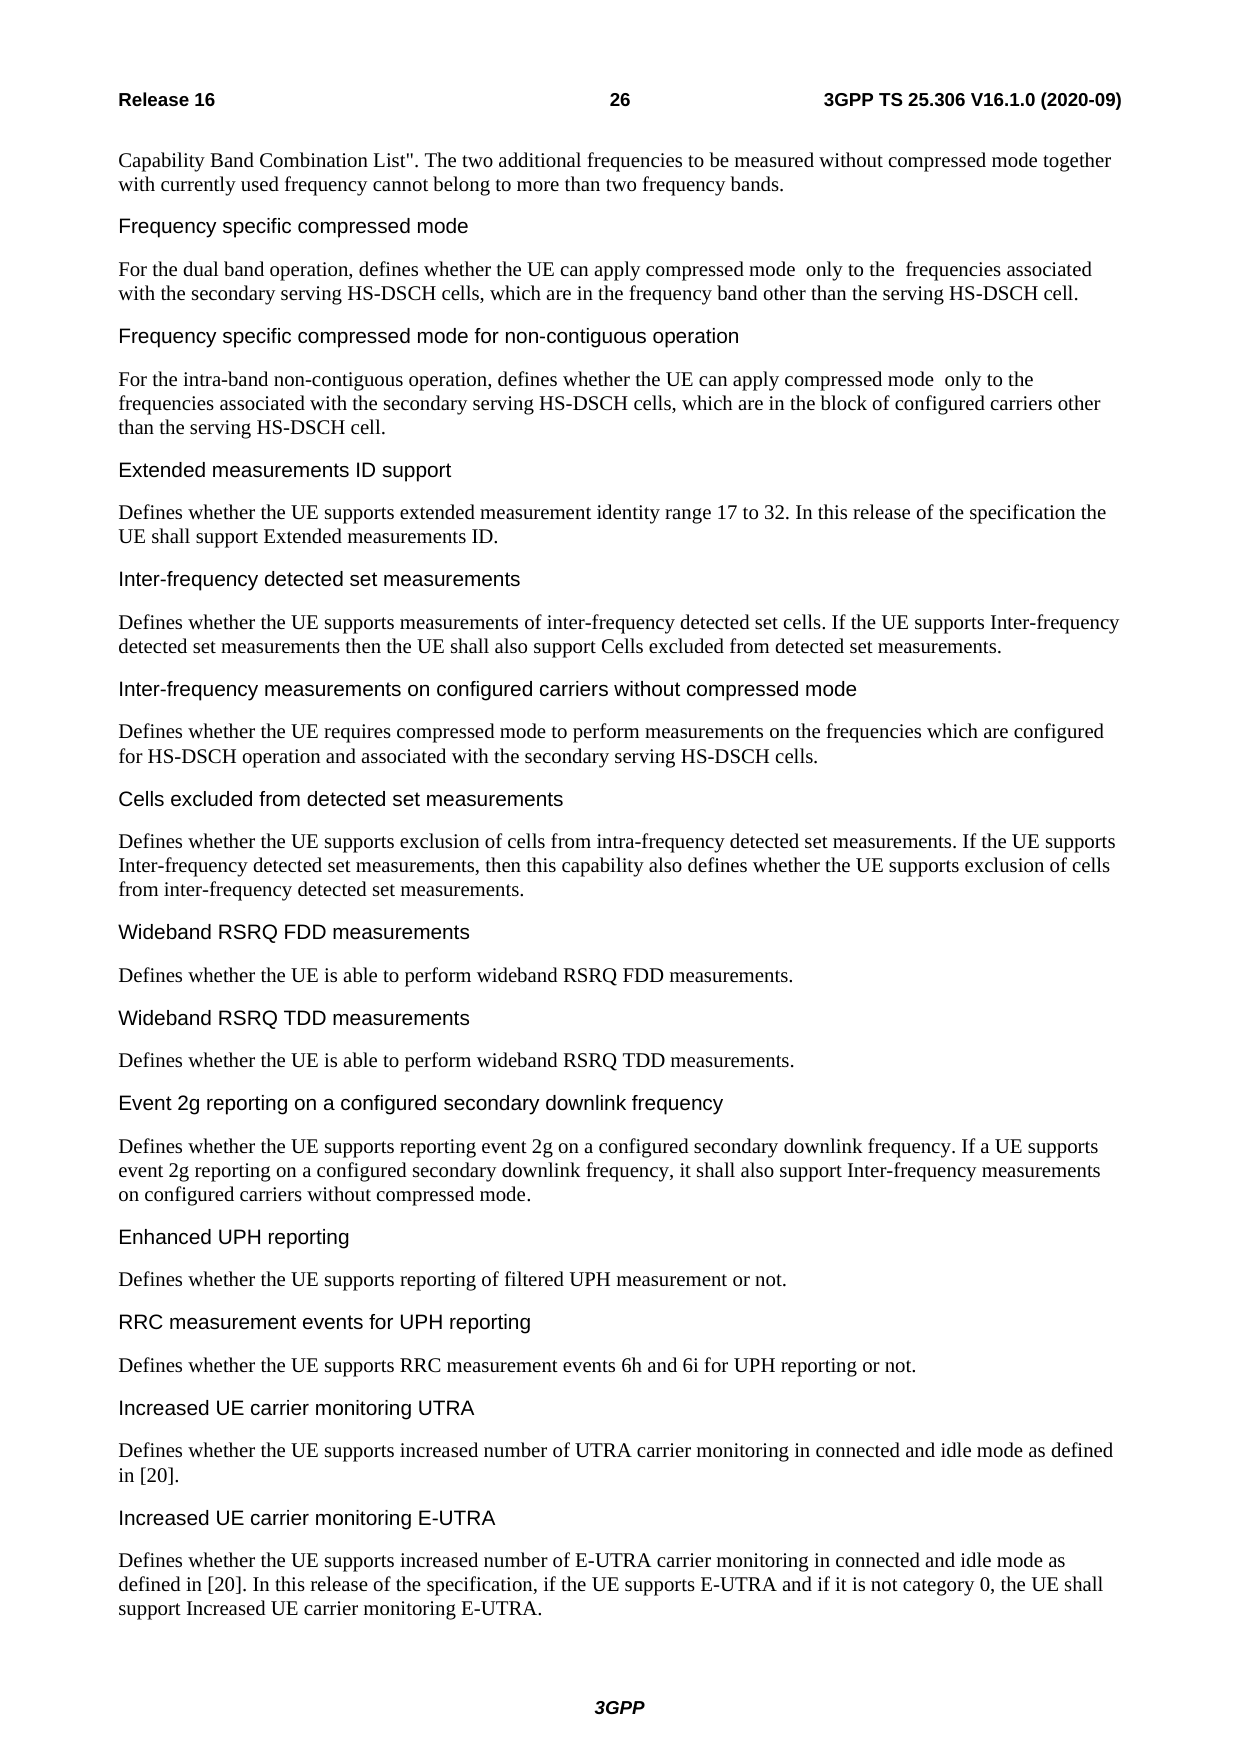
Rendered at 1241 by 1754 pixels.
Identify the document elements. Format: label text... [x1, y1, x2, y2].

text Inter-frequency detected set measurements [118, 567, 1122, 591]
text Enhanced UPH reporting [118, 1225, 1122, 1249]
text Defines whether the UE requires compressed mode to perform measurements on the frequencies which are configured for HS-DSCH operation and associated with the secondary serving HS-DSCH cells. [118, 719, 1122, 768]
text Defines whether the UE supports exclusion of cells from intra-frequency detected set measurements. If the UE supports Inter-frequency detected set measurements, then this capability also defines whether the UE supports exclusion of cells from inter-frequency detected set measurements. [118, 829, 1122, 901]
text Wideband RSRQ FDD measurements [118, 920, 1122, 944]
text Defines whether the UE supports RRC measurement events 6h and 6i for UPH reporting or not. [118, 1353, 1122, 1377]
text Defines whether the UE supports extended measurement identity range 17 to 32. In this release of the specification the UE shall support Extended measurements ID. [118, 500, 1122, 548]
text Increased UE carrier monitoring UTRA [118, 1396, 1122, 1420]
text Defines whether the UE supports measurements of inter-frequency detected set cells. If the UE supports Inter-frequency detected set measurements then the UE shall also support Cells excluded from detected set measurements. [118, 610, 1122, 658]
text RRC measurement events for UPH reporting [118, 1310, 1122, 1334]
text Increased UE carrier monitoring E-UTRA [118, 1505, 1122, 1529]
text For the dual band operation, defines whether the UE can apply compressed mode only to the frequencies associated with the secondary serving HS-DSCH cells, which are in the frequency band other than the serving HS-DSCH cell. [118, 257, 1122, 305]
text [118, 147, 1122, 196]
text Cells excluded from detected set measurements [118, 786, 1122, 810]
text Defines whether the UE supports increased number of UTRA carrier monitoring in connected and idle mode as defined in [20]. [118, 1438, 1122, 1487]
text Defines whether the UE supports increased number of E-UTRA carrier monitoring in connected and idle mode as defined in [20]. In this release of the specification, if the UE supports E-UTRA and if it is not category 0, the UE shall support Increased UE carrier monitoring E-UTRA. [118, 1548, 1122, 1620]
text Event 2g reporting on a configured secondary downlink frequency [118, 1091, 1122, 1115]
text Extended measurements ID support [118, 458, 1122, 482]
text Wideband RSRQ TDD measurements [118, 1006, 1122, 1029]
text Defines whether the UE is able to perform wideband RSRQ FDD measurements. [118, 963, 1122, 987]
text Defines whether the UE is able to perform wideband RSRQ TDD measurements. [118, 1048, 1122, 1072]
text Defines whether the UE supports reporting event 2g on a configured secondary downlink frequency. If a UE supports event 2g reporting on a configured secondary downlink frequency, it shall also support Inter-frequency measurements on configured carriers without compressed mode. [118, 1134, 1122, 1206]
text Frequency specific compressed mode for non-contiguous operation [118, 324, 1122, 348]
text Defines whether the UE supports reporting of filtered UPH measurement or not. [118, 1267, 1122, 1291]
text Inter-frequency measurements on configured carriers without compressed mode [118, 677, 1122, 701]
text Frequency specific compressed mode [118, 214, 1122, 238]
text For the intra-band non-contiguous operation, defines whether the UE can apply compressed mode only to the frequencies associated with the secondary serving HS-DSCH cells, which are in the block of configured carriers other than the serving HS-DSCH cell. [118, 367, 1122, 439]
